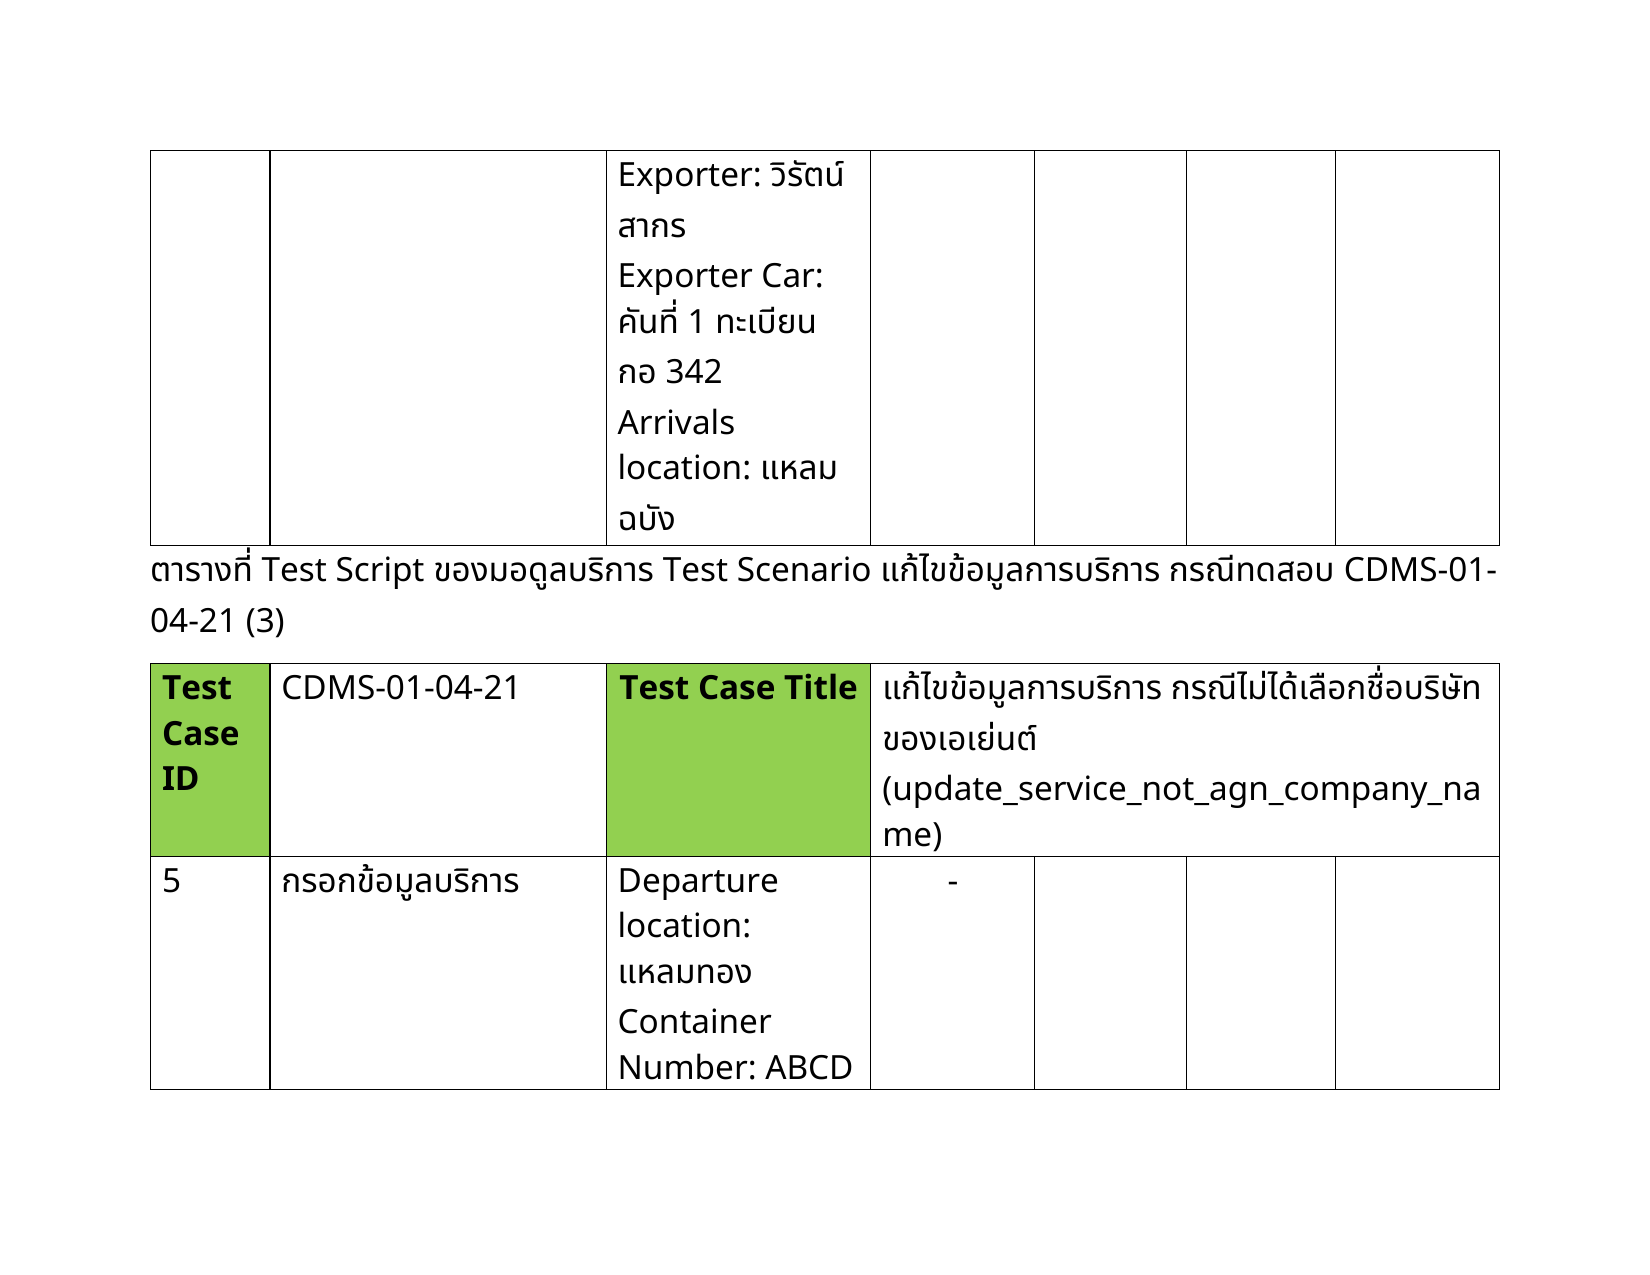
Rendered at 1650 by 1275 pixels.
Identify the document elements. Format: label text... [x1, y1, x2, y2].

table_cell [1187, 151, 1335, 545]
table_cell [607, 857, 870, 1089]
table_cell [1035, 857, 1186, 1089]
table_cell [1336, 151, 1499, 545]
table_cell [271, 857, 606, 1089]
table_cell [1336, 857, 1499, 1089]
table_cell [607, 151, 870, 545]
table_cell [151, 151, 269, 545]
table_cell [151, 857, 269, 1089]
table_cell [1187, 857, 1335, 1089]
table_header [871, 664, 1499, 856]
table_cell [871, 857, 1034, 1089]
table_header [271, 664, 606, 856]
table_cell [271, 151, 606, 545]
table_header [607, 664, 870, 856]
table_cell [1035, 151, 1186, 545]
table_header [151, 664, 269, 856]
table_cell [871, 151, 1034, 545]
text ตารางที่ Test Script ของมอดูลบริการ Test Scenario แก้ไขข้อมูลการบริการ กรณีทดสอบ CDMS-01-04-21 (3) [150, 546, 1500, 642]
